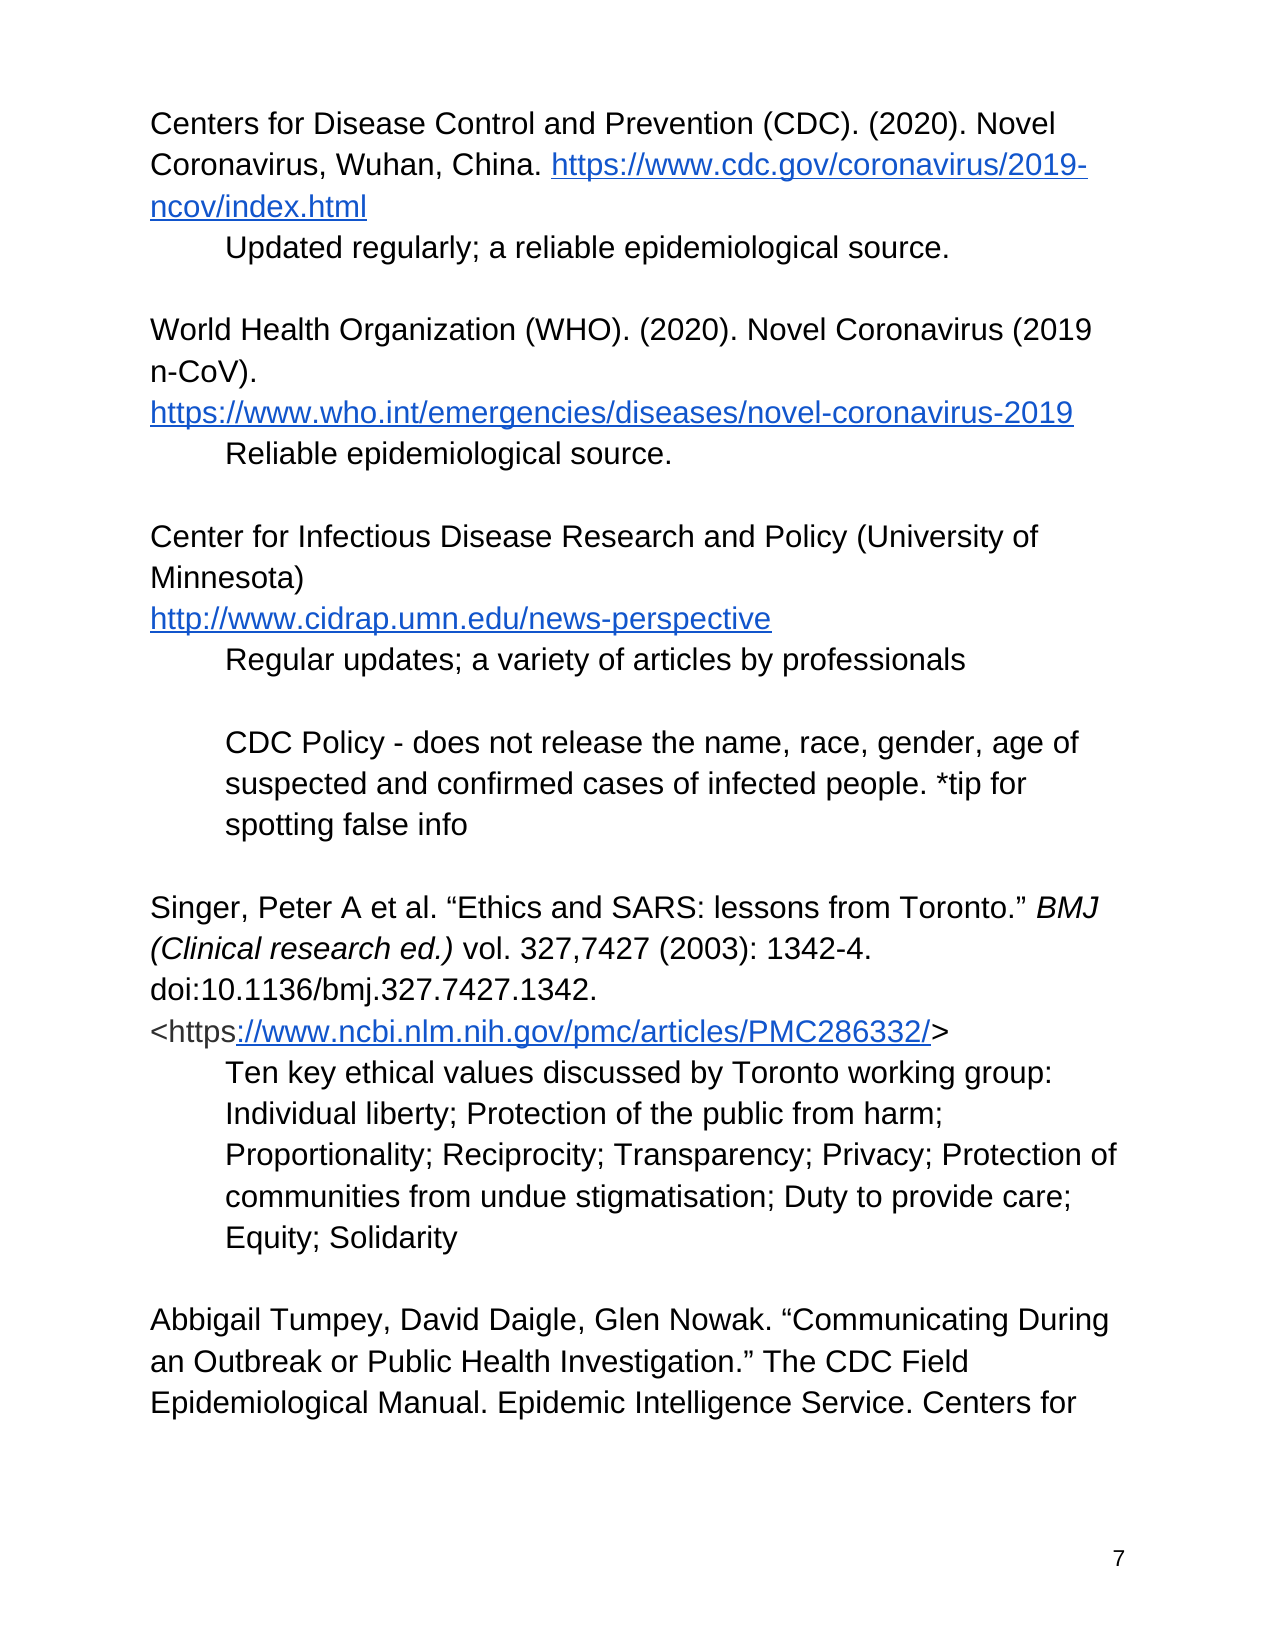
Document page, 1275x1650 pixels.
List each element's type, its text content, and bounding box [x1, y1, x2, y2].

text https://www.who.int/emergencies/diseases/novel-coronavirus-2019 [150, 394, 1125, 430]
text http://www.cidrap.umn.edu/news-perspective [150, 600, 1125, 636]
text Centers for Disease Control and Prevention (CDC). (2020). Novel Coronavirus, Wuhan, China. https://www.cdc.gov/coronavirus/2019-ncov/index.html [150, 105, 1125, 224]
text Singer, Peter A et al. “Ethics and SARS: lessons from Toronto.” BMJ (Clinical research ed.) vol. 327,7427 (2003): 1342-4. doi:10.1136/bmj.327.7427.1342. <https://www.ncbi.nlm.nih.gov/pmc/articles/PMC286332/> [150, 889, 1125, 1049]
text Ten key ethical values discussed by Toronto working group: Individual liberty; Protection of the public from harm; Proportionality; Reciprocity; Transparency; Privacy; Protection of communities from undue stigmatisation; Duty to provide care; Equity; Solidarity [225, 1054, 1125, 1255]
text World Health Organization (WHO). (2020). Novel Coronavirus (2019 n-CoV). [150, 311, 1125, 389]
text Regular updates; a variety of articles by professionals [150, 641, 1125, 677]
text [150, 1301, 1125, 1420]
text Updated regularly; a reliable epidemiological source. [150, 229, 1125, 265]
text Reliable epidemiological source. [225, 435, 1125, 471]
text CDC Policy - does not release the name, race, gender, age of suspected and confirmed cases of infected people. *tip for spotting false info [225, 724, 1125, 842]
text Center for Infectious Disease Research and Policy (University of Minnesota) [150, 518, 1125, 595]
